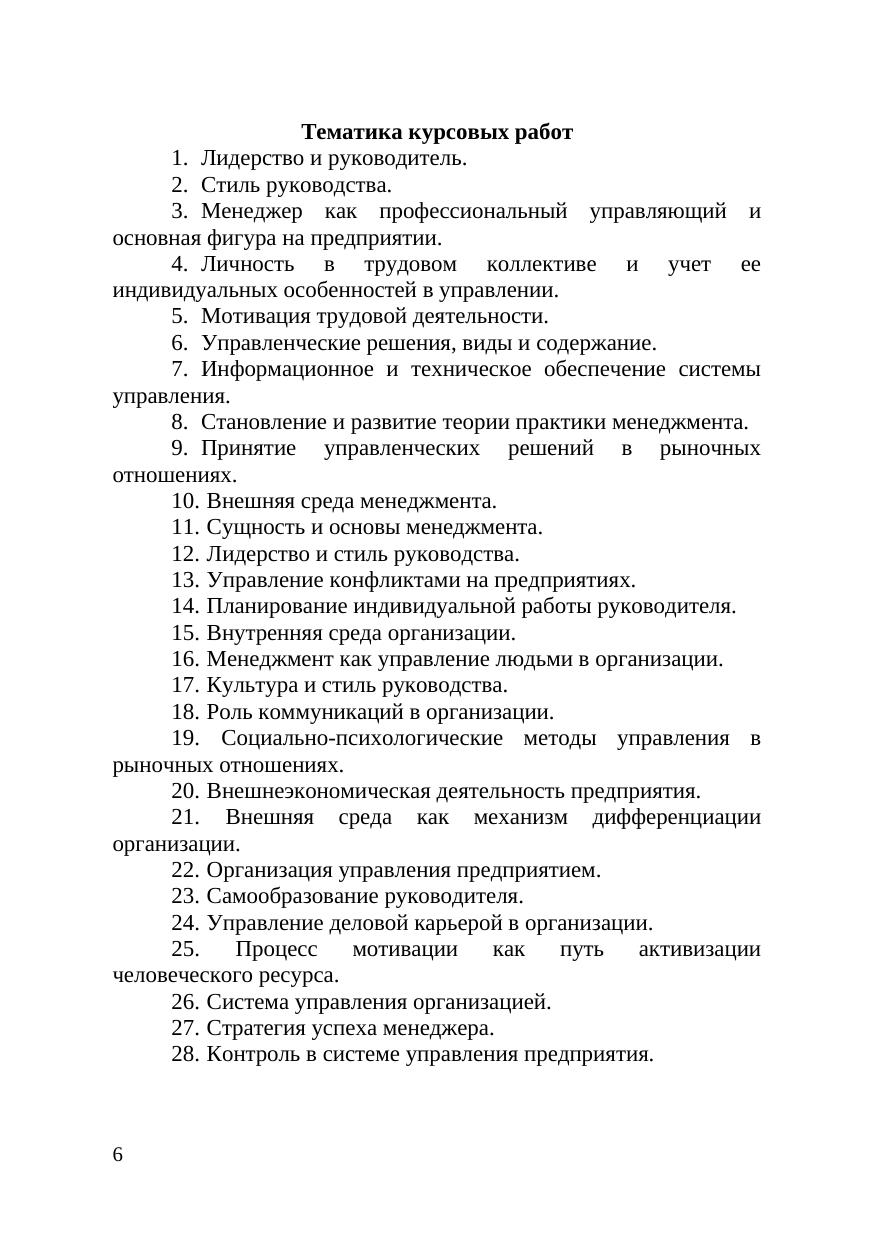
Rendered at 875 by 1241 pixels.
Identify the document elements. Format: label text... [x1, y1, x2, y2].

list Информационное и техническое обеспечение системы управления. [112, 355, 762, 408]
list Внутренняя среда организации. [112, 619, 762, 645]
list Планирование индивидуальной работы руководителя. [112, 592, 762, 619]
list Личность в трудовом коллективе и учет ее индивидуальных особенностей в управлении. [112, 250, 762, 303]
list Внешнеэкономическая деятельность предприятия. [112, 777, 762, 803]
list Культура и стиль руководства. [112, 672, 762, 698]
list Роль коммуникаций в организации. [112, 698, 762, 724]
list Контроль в системе управления предприятия. [112, 1041, 762, 1067]
list Внешняя среда менеджмента. [112, 487, 762, 513]
list Лидерство и стиль руководства. [112, 540, 762, 566]
list Управление деловой карьерой в организации. [112, 909, 762, 935]
list Становление и развитие теории практики менеджмента. [112, 408, 762, 434]
list Внешняя среда как механизм дифференциации организации. [112, 803, 762, 856]
list Лидерство и руководитель. [112, 144, 762, 171]
text Тематика курсовых работ [112, 118, 762, 144]
list Организация управления предприятием. [112, 856, 762, 882]
list Самообразование руководителя. [112, 882, 762, 909]
list Принятие управленческих решений в рыночных отношениях. [112, 434, 762, 487]
list Процесс мотивации как путь активизации человеческого ресурса. [112, 935, 762, 988]
list Сущность и основы менеджмента. [112, 513, 762, 540]
list Мотивация трудовой деятельности. [112, 303, 762, 329]
list Управленческие решения, виды и содержание. [112, 329, 762, 355]
list Стратегия успеха менеджера. [112, 1014, 762, 1041]
list Стиль руководства. [112, 171, 762, 197]
list Управление конфликтами на предприятиях. [112, 566, 762, 592]
list Социально-психологические методы управления в рыночных отношениях. [112, 724, 762, 777]
list Система управления организацией. [112, 988, 762, 1014]
list Менеджмент как управление людьми в организации. [112, 645, 762, 672]
list Менеджер как профессиональный управляющий и основная фигура на предприятии. [112, 197, 762, 250]
